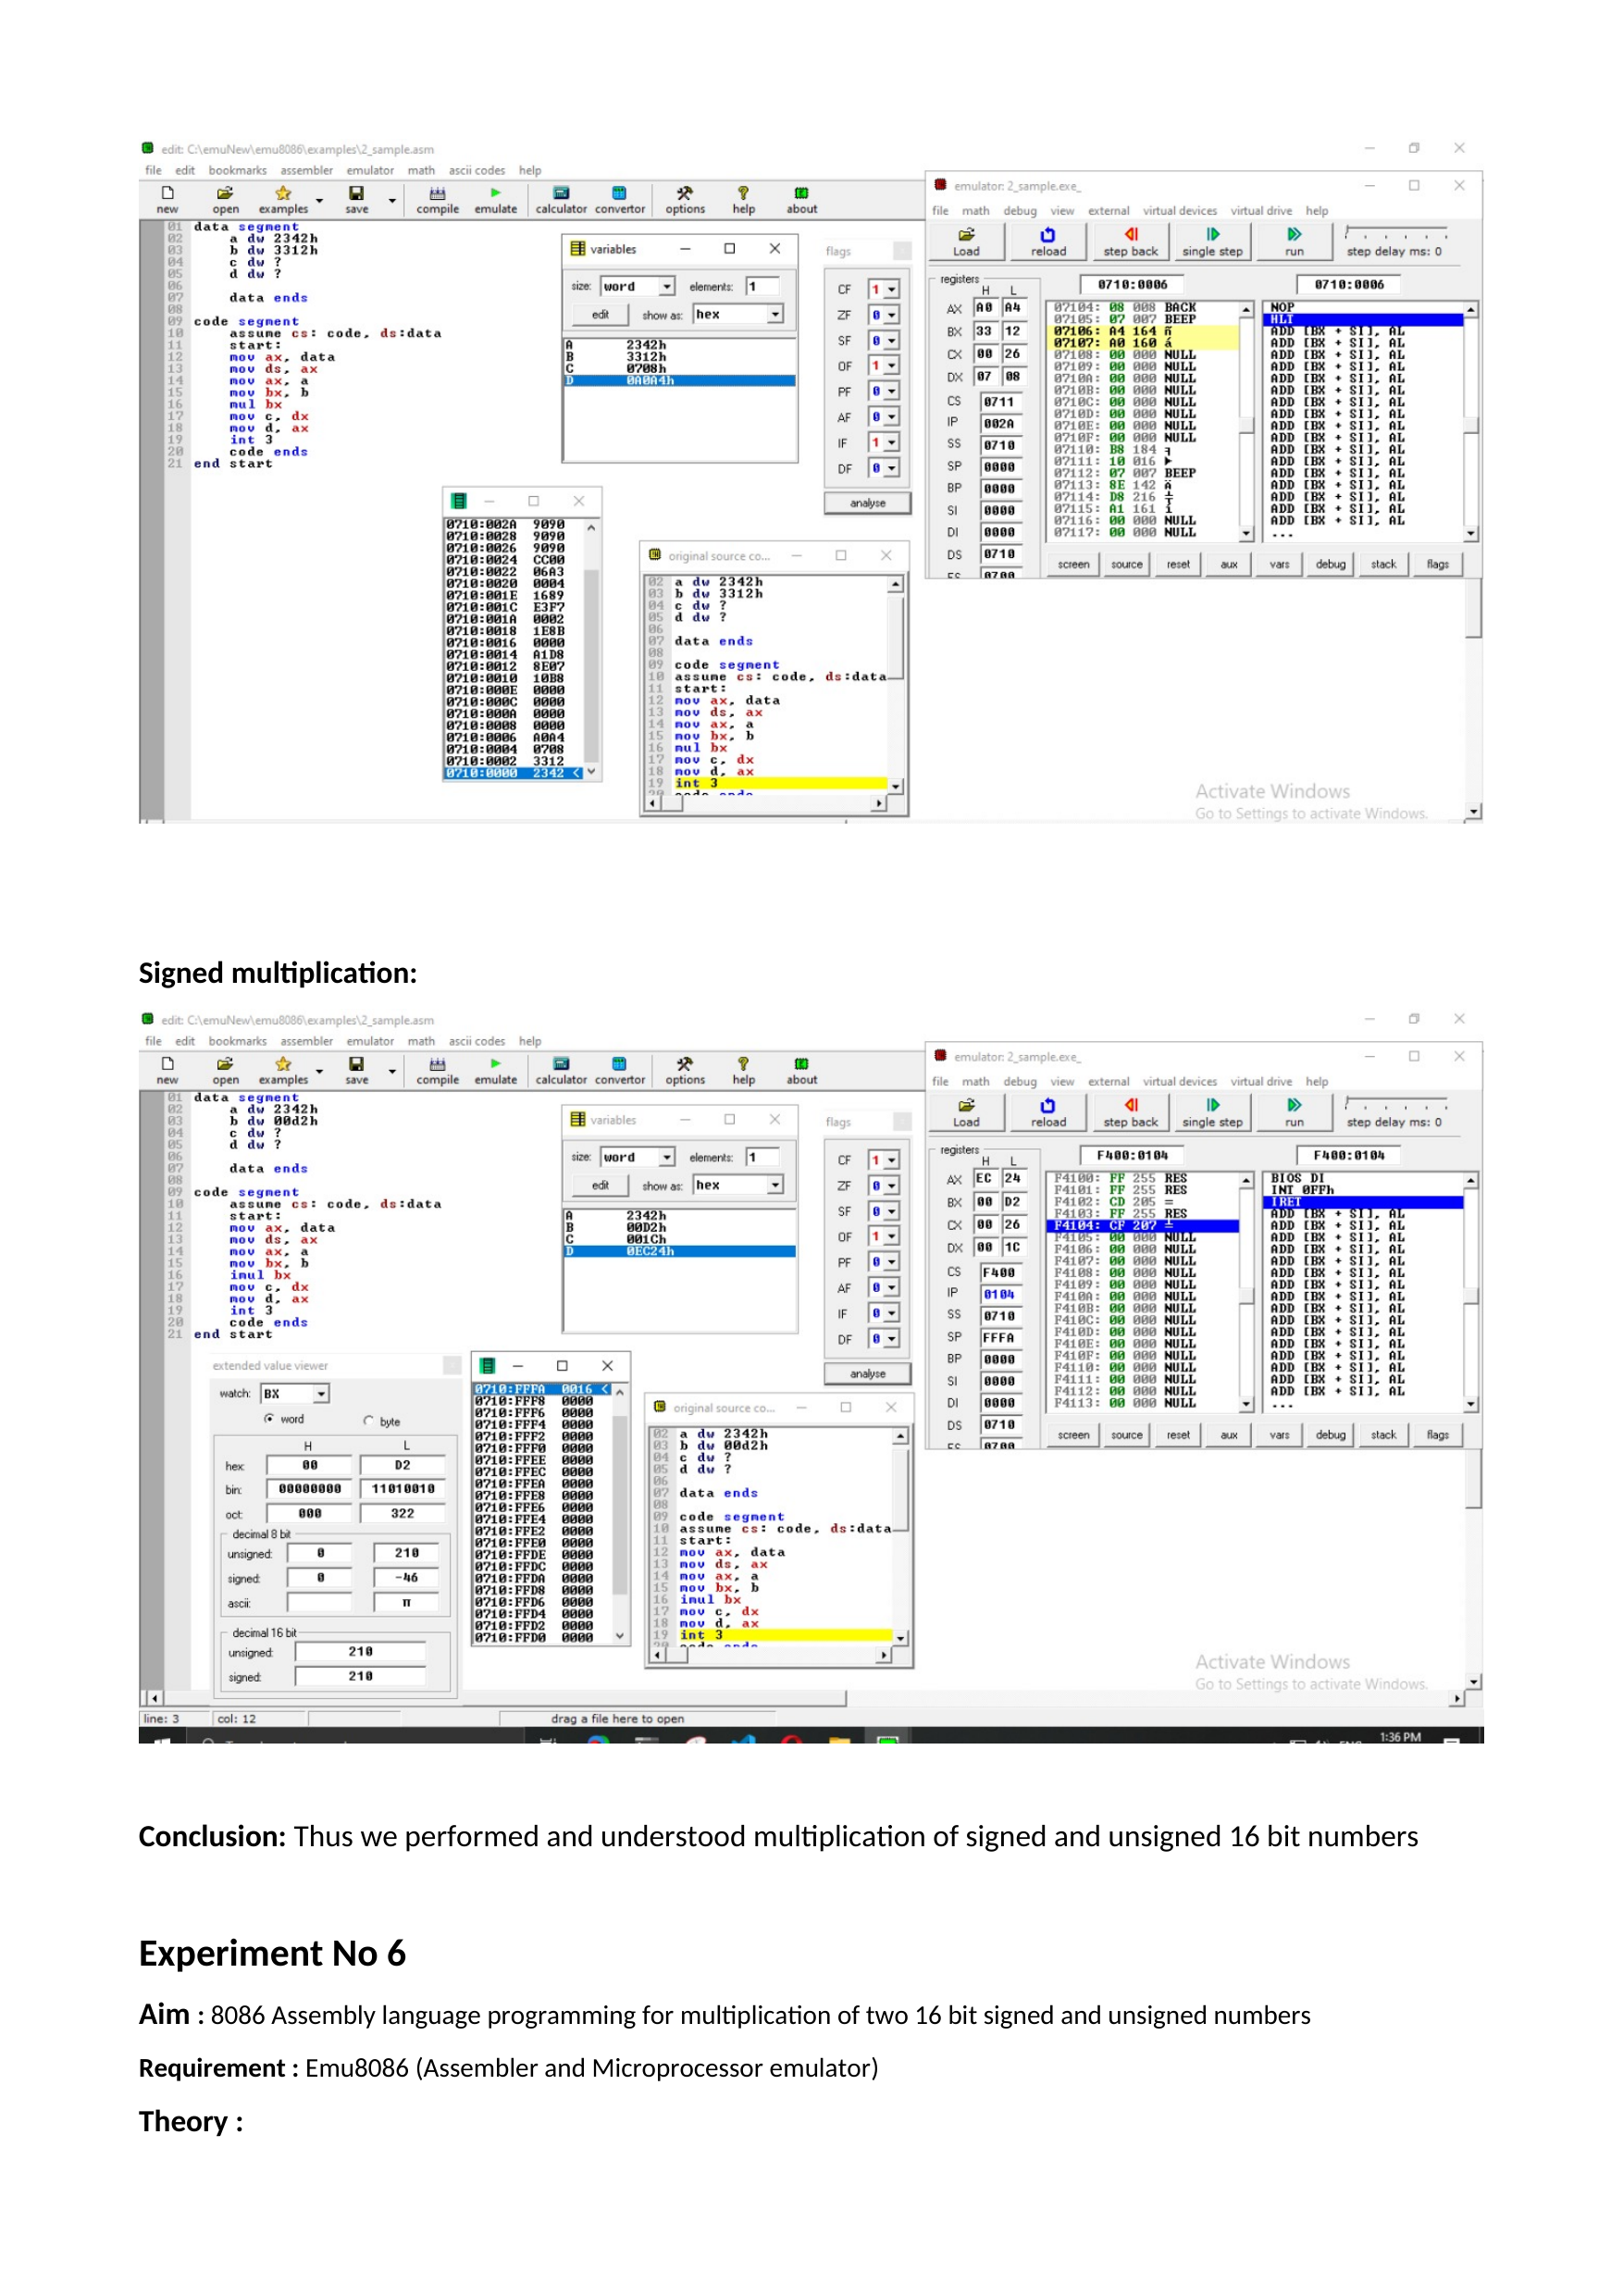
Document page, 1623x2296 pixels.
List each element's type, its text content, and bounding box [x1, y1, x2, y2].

text Signed multiplication: [139, 952, 1484, 990]
picture [139, 139, 1484, 824]
text Conclusion: Thus we performed and understood multiplication of signed and unsigned 16 bit numbers [139, 1817, 1484, 1854]
text Requirement : Emu8086 (Assembler and Microprocessor emulator) [139, 2051, 1484, 2084]
text Experiment No 6 [139, 1929, 1484, 1976]
text Aim : 8086 Assembly language programming for multiplication of two 16 bit signed and unsigned numbers [139, 1994, 1484, 2032]
picture [139, 1009, 1484, 1744]
text Theory : [139, 2102, 1484, 2140]
